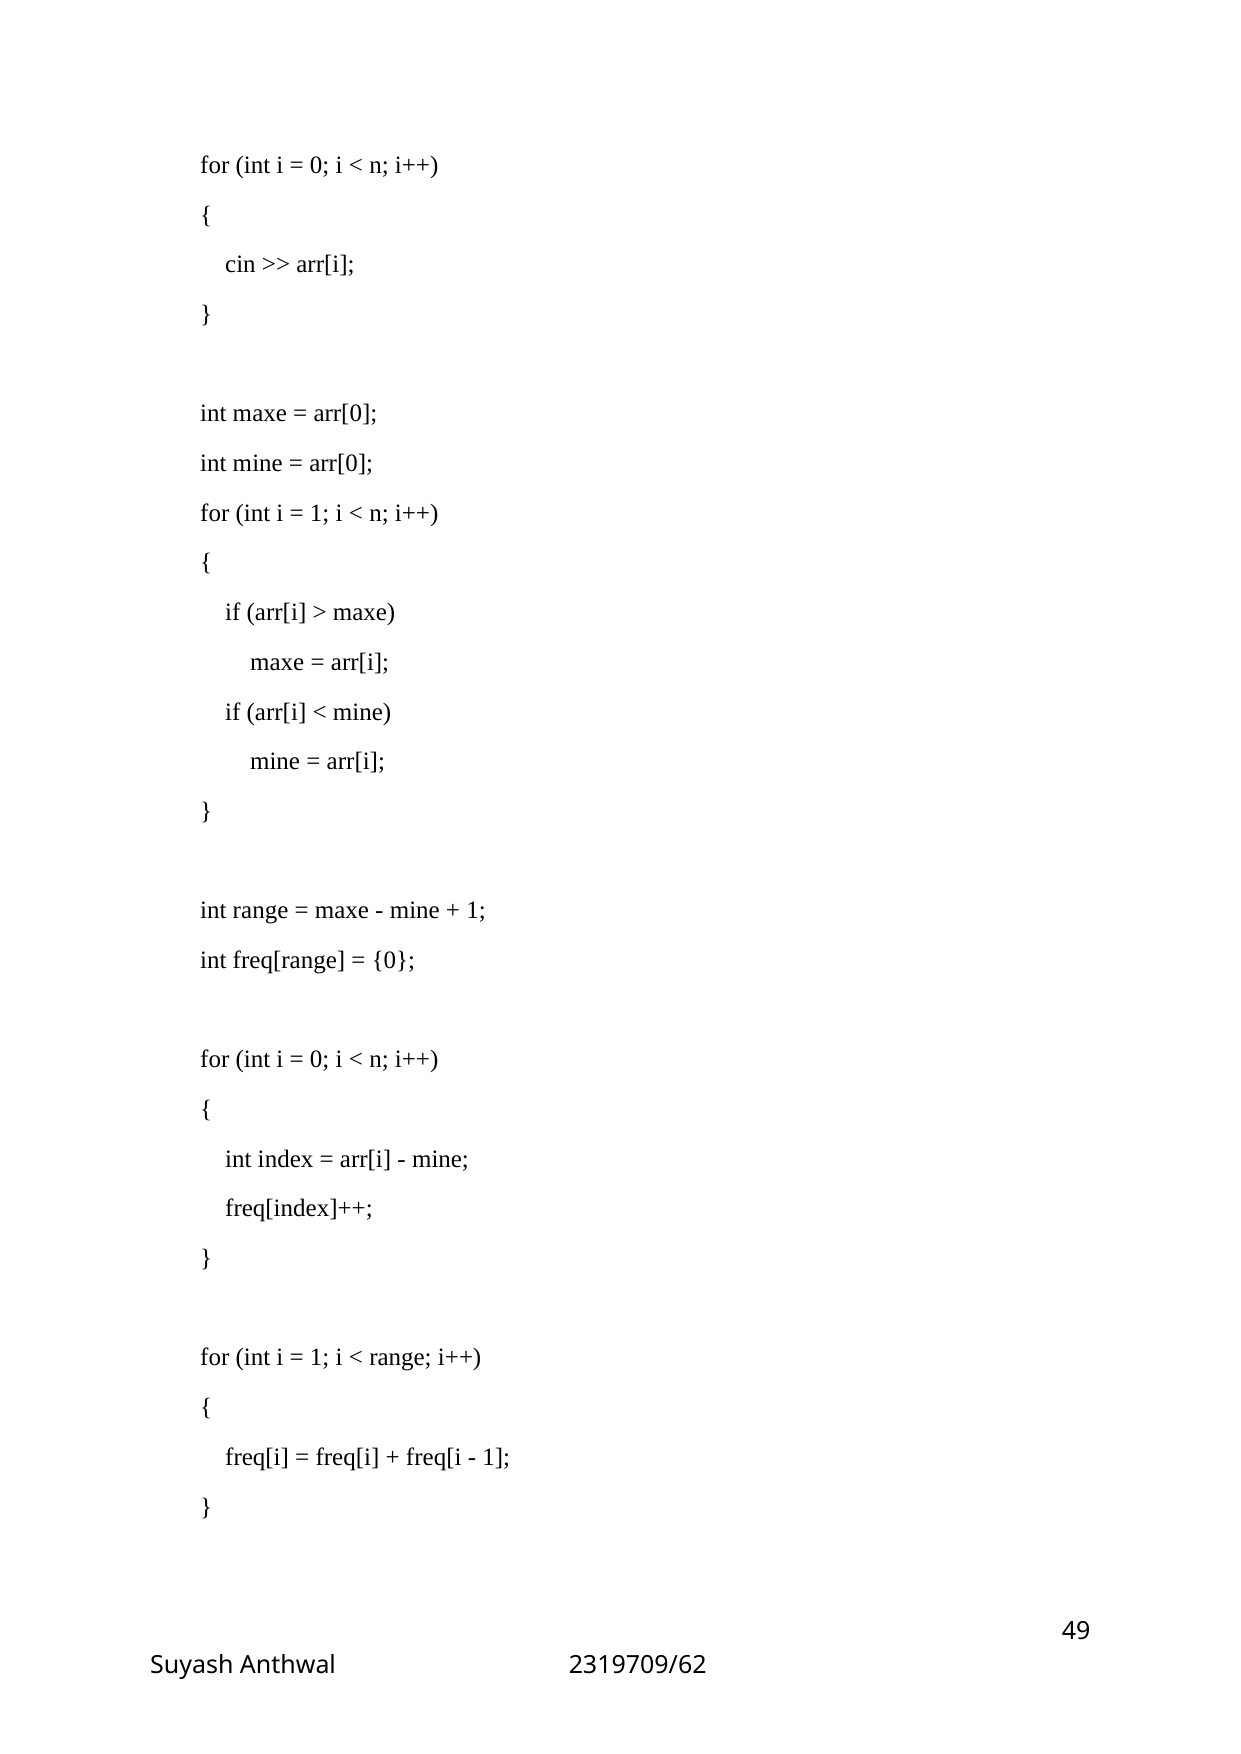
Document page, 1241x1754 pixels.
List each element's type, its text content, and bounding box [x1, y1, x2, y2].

text int range = maxe - mine + 1; [150, 895, 1090, 924]
text { [150, 1094, 1090, 1123]
text } [150, 1243, 1090, 1272]
text int maxe = arr[0]; [150, 398, 1090, 427]
text { [150, 200, 1090, 228]
text for (int i = 1; i < range; i++) [150, 1342, 1090, 1371]
text for (int i = 1; i < n; i++) [150, 498, 1090, 527]
text } [150, 796, 1090, 825]
text cin >> arr[i]; [150, 249, 1090, 278]
text freq[index]++; [150, 1193, 1090, 1222]
text if (arr[i] > maxe) [150, 597, 1090, 626]
text if (arr[i] < mine) [150, 697, 1090, 725]
text for (int i = 0; i < n; i++) [150, 1044, 1090, 1073]
text int freq[range] = {0}; [150, 945, 1090, 974]
text } [150, 1492, 1090, 1520]
text { [150, 547, 1090, 576]
text maxe = arr[i]; [150, 647, 1090, 676]
text { [150, 1392, 1090, 1421]
text freq[i] = freq[i] + freq[i - 1]; [150, 1442, 1090, 1471]
text for (int i = 0; i < n; i++) [150, 150, 1090, 179]
text mine = arr[i]; [150, 746, 1090, 775]
text int index = arr[i] - mine; [150, 1144, 1090, 1172]
text int mine = arr[0]; [150, 448, 1090, 477]
text } [150, 299, 1090, 328]
